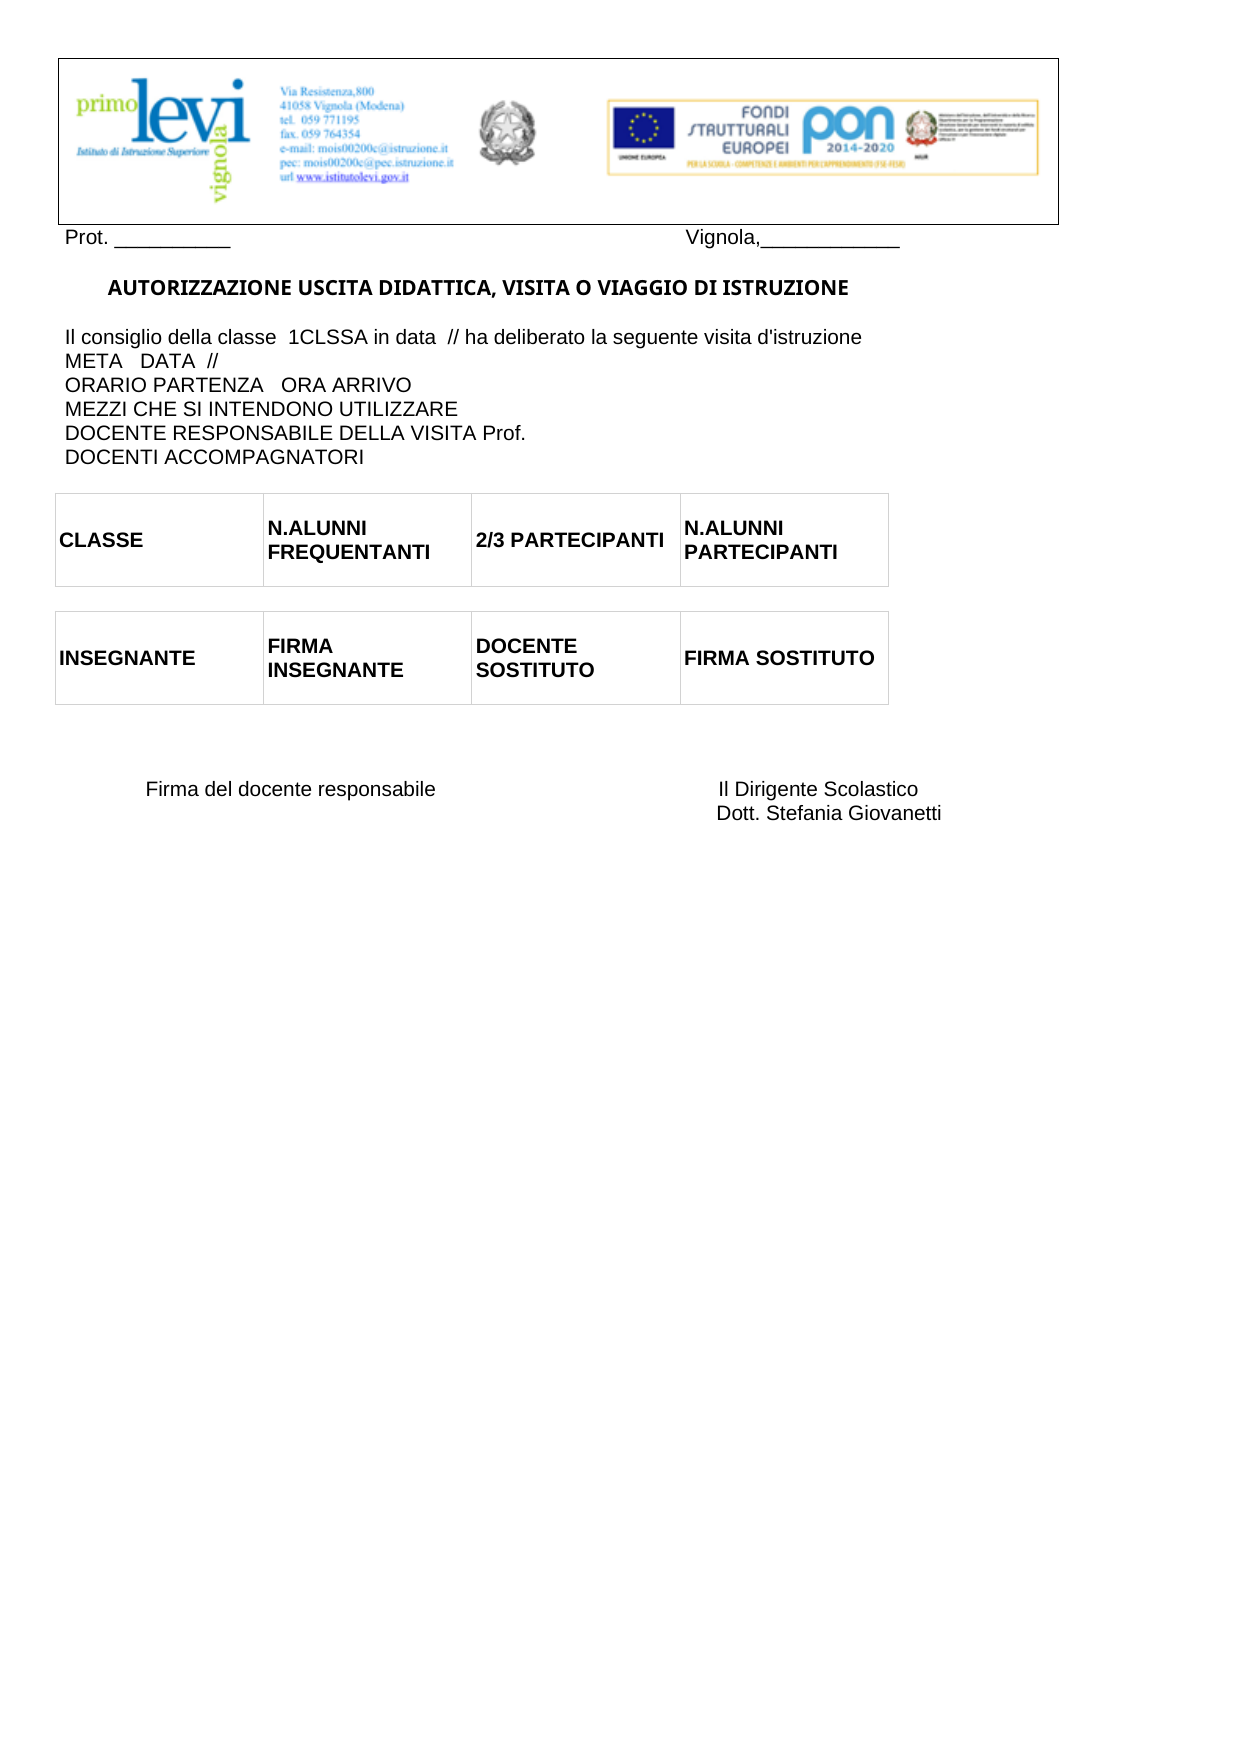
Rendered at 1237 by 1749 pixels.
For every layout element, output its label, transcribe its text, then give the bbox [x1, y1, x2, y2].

table_header N.ALUNNI FREQUENTANTI [264, 494, 471, 586]
text DOCENTE RESPONSABILE DELLA VISITA Prof. [59, 421, 1177, 445]
table_header N.ALUNNI PARTECIPANTI [681, 494, 888, 586]
table_header DOCENTE SOSTITUTO [472, 612, 680, 704]
text Prot. __________ Vignola,____________ [59, 225, 1177, 249]
text Il consiglio della classe 1CLSSA in data // ha deliberato la seguente visita d'istruzione [59, 325, 1177, 349]
table_header FIRMA INSEGNANTE [264, 612, 471, 704]
table_header FIRMA SOSTITUTO [681, 612, 888, 704]
text AUTORIZZAZIONE USCITA DIDATTICA, VISITA O VIAGGIO DI ISTRUZIONE [59, 273, 1177, 301]
text Dott. Stefania Giovanetti [59, 800, 1177, 824]
text ORARIO PARTENZA ORA ARRIVO [59, 373, 1177, 397]
text Firma del docente responsabile Il Dirigente Scolastico [59, 776, 1177, 800]
table_header 2/3 PARTECIPANTI [472, 494, 680, 586]
text DOCENTI ACCOMPAGNATORI [59, 445, 1177, 469]
text MEZZI CHE SI INTENDONO UTILIZZARE [59, 397, 1177, 421]
table_header CLASSE [56, 494, 263, 586]
picture [59, 59, 1058, 224]
table_header INSEGNANTE [56, 612, 263, 704]
text META DATA // [59, 349, 1177, 373]
